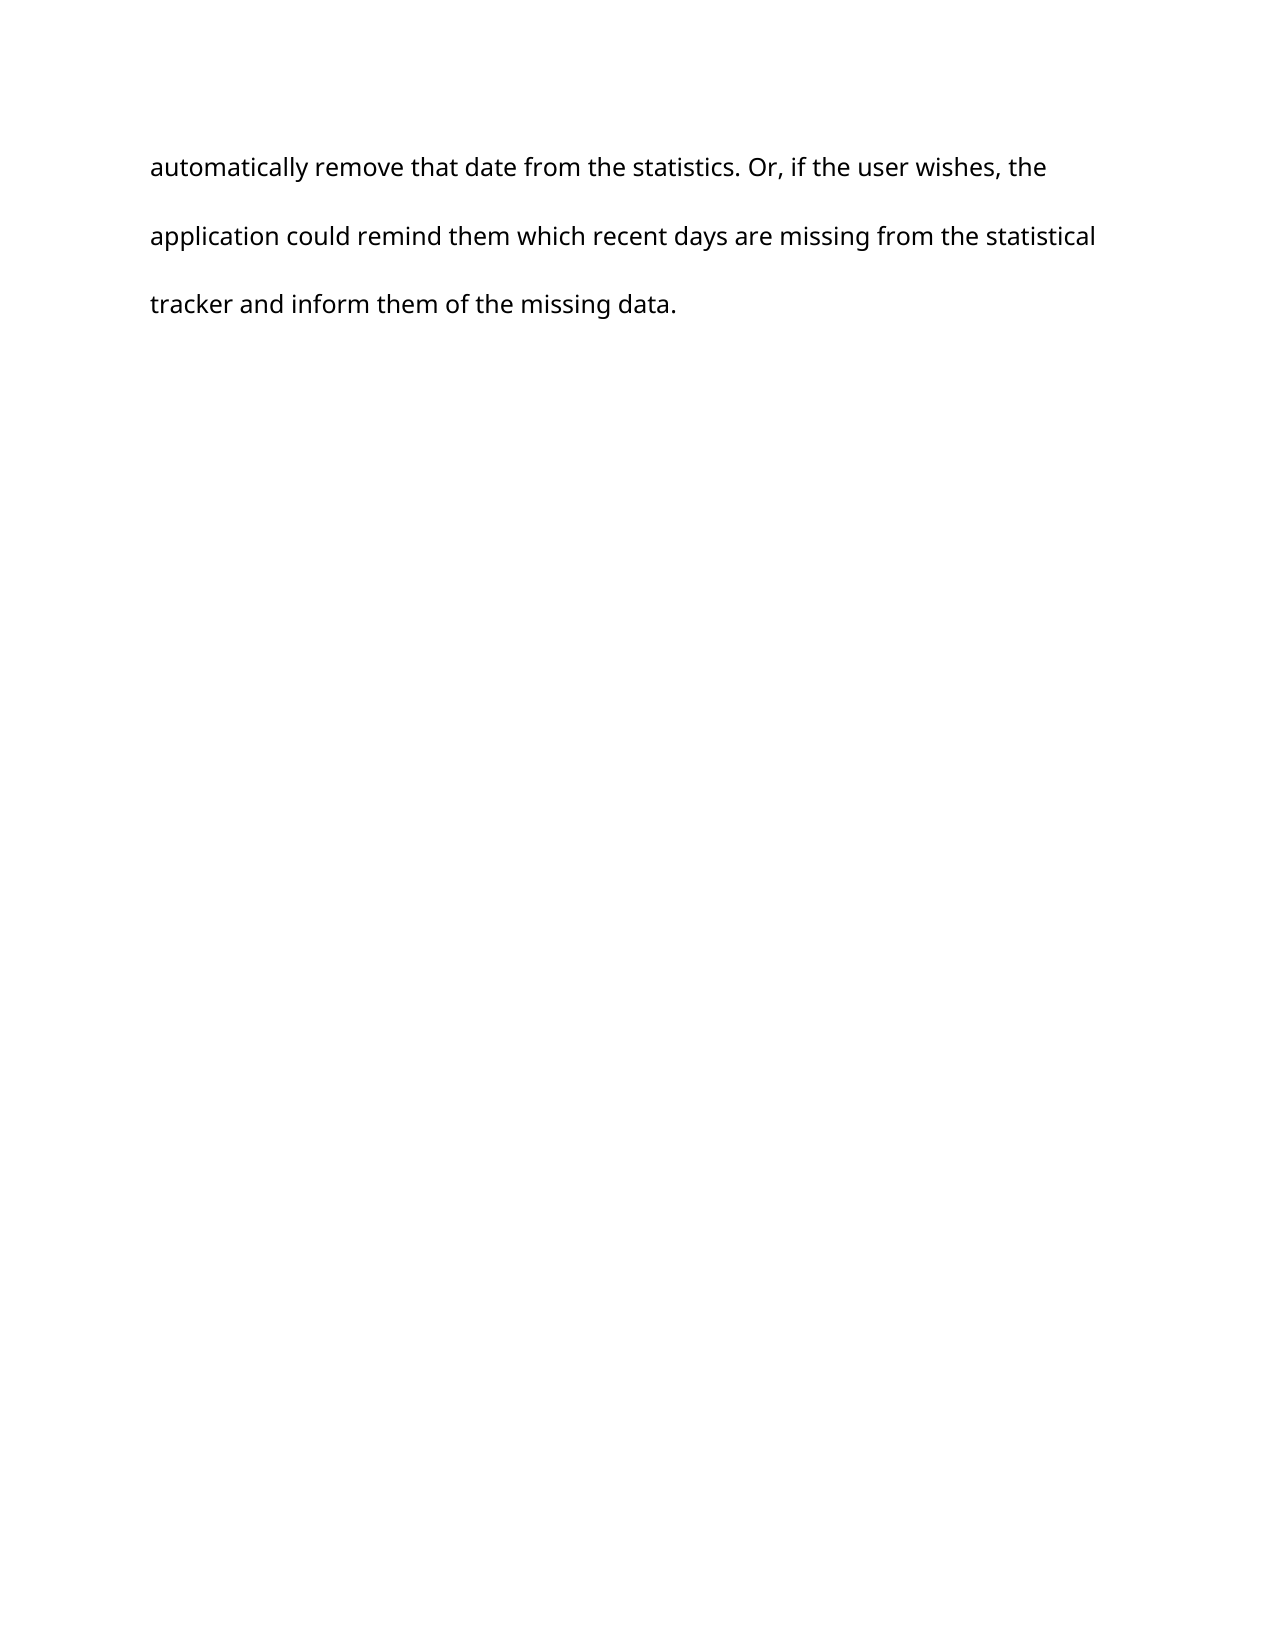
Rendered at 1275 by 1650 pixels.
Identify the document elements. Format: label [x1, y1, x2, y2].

text [150, 150, 1125, 320]
